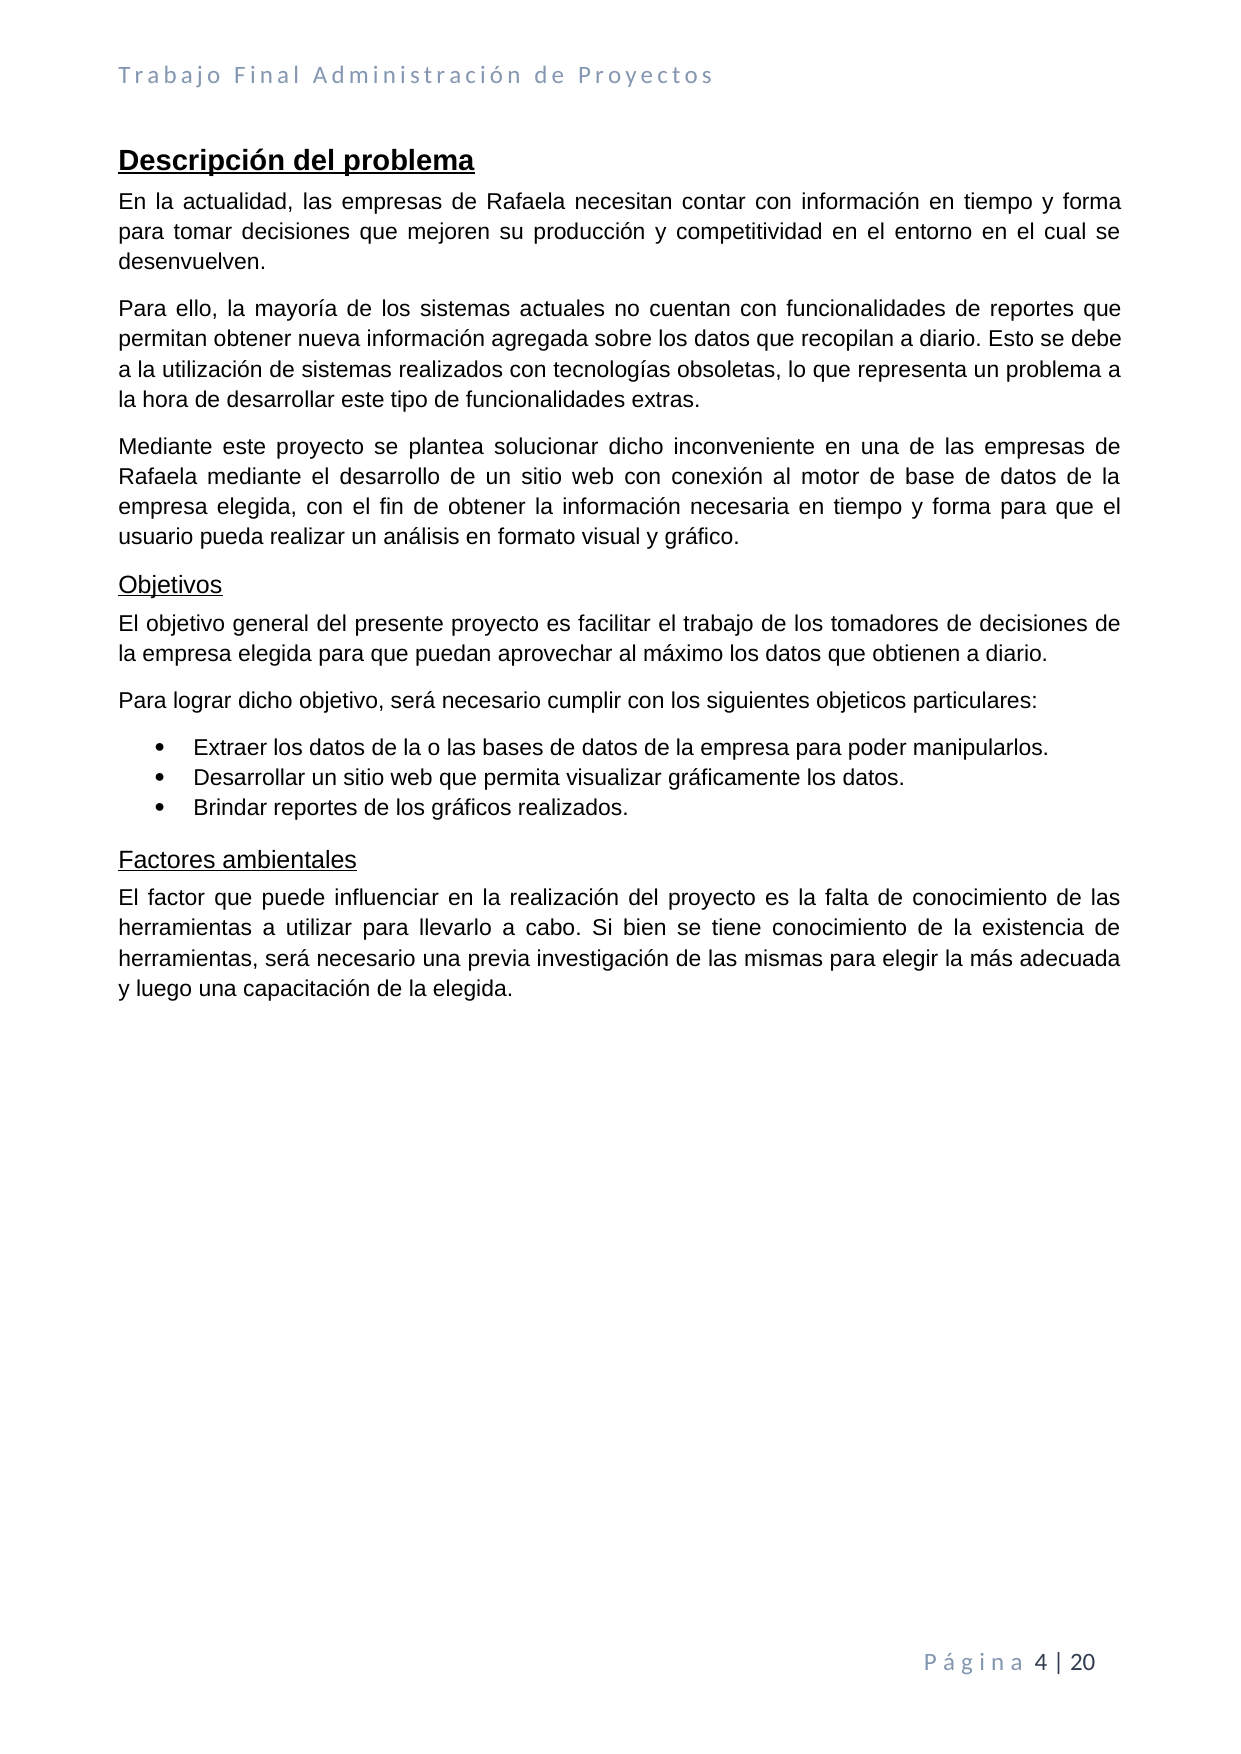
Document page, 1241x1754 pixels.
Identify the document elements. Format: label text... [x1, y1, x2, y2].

subtitle Factores ambientales [118, 845, 1122, 874]
subtitle Descripción del problema [118, 143, 1122, 177]
list Desarrollar un sitio web que permita visualizar gráficamente los datos. [156, 764, 1122, 790]
subtitle Objetivos [118, 570, 1122, 599]
text Mediante este proyecto se plantea solucionar dicho inconveniente en una de las empresas de Rafaela mediante el desarrollo de un sitio web con conexión al motor de base de datos de la empresa elegida, con el fin de obtener la información necesaria en tiempo y forma para que el usuario pueda realizar un análisis en formato visual y gráfico. [118, 433, 1122, 550]
list Extraer los datos de la o las bases de datos de la empresa para poder manipularlos. [156, 733, 1122, 760]
text El factor que puede influenciar en la realización del proyecto es la falta de conocimiento de las herramientas a utilizar para llevarlo a cabo. Si bien se tiene conocimiento de la existencia de herramientas, será necesario una previa investigación de las mismas para elegir la más adecuada y luego una capacitación de la elegida. [118, 884, 1122, 1001]
text En la actualidad, las empresas de Rafaela necesitan contar con información en tiempo y forma para tomar decisiones que mejoren su producción y competitividad en el entorno en el cual se desenvuelven. [118, 188, 1122, 275]
text Para ello, la mayoría de los sistemas actuales no cuentan con funcionalidades de reportes que permitan obtener nueva información agregada sobre los datos que recopilan a diario. Esto se debe a la utilización de sistemas realizados con tecnologías obsoletas, lo que representa un problema a la hora de desarrollar este tipo de funcionalidades extras. [118, 295, 1122, 412]
text Para lograr dicho objetivo, será necesario cumplir con los siguientes objeticos particulares: [118, 687, 1122, 713]
list Brindar reportes de los gráficos realizados. [156, 794, 1122, 820]
text El objetivo general del presente proyecto es facilitar el trabajo de los tomadores de decisiones de la empresa elegida para que puedan aprovechar al máximo los datos que obtienen a diario. [118, 609, 1122, 666]
